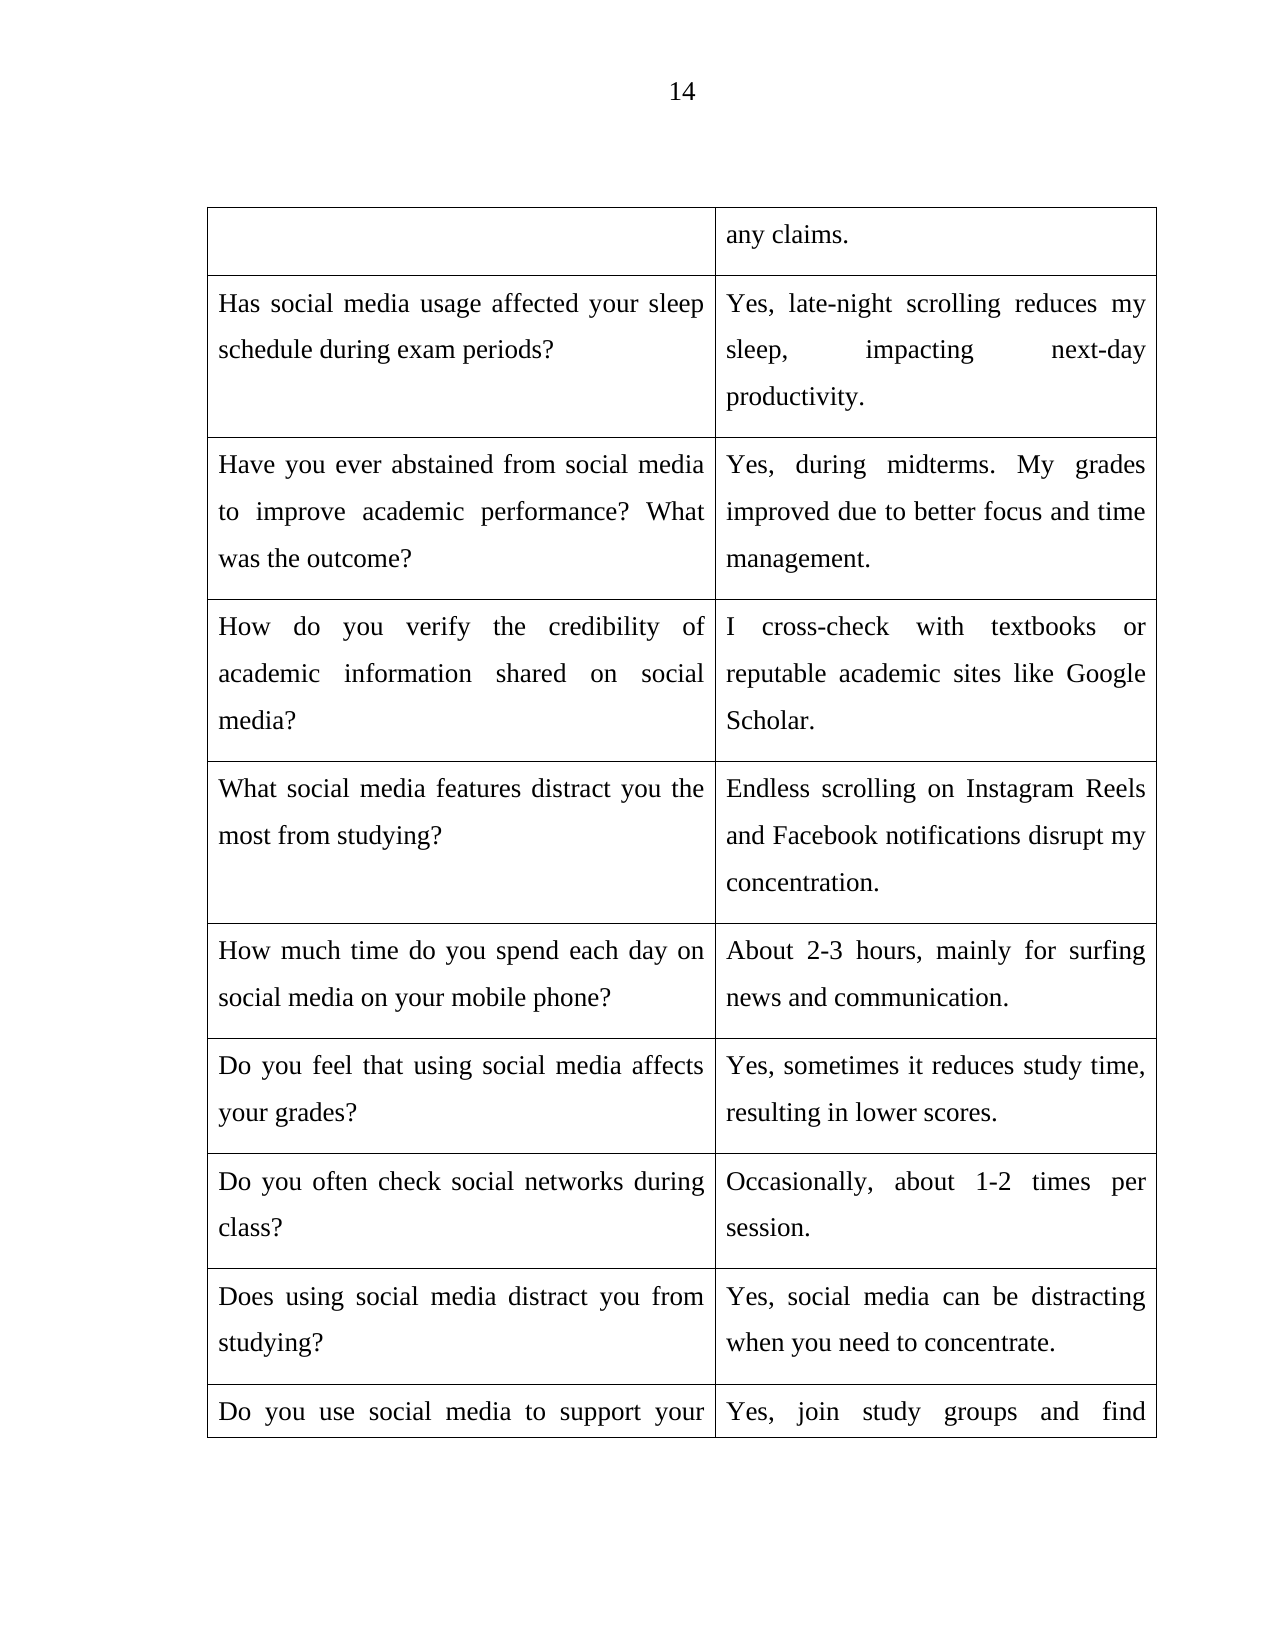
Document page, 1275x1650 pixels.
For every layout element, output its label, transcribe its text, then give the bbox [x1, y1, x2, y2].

table_cell How do you verify the credibility of academic information shared on social media? [208, 600, 715, 761]
table_cell Yes, sometimes it reduces study time, resulting in lower scores. [716, 1039, 1156, 1153]
table_cell Do you often check social networks during class? [208, 1154, 715, 1268]
table_cell Yes, late-night scrolling reduces my sleep, impacting next-day productivity. [716, 276, 1156, 437]
table_cell Endless scrolling on Instagram Reels and Facebook notifications disrupt my concentration. [716, 762, 1156, 923]
table_cell Yes, social media can be distracting when you need to concentrate. [716, 1269, 1156, 1383]
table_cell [208, 1385, 715, 1437]
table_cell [208, 208, 715, 275]
table_cell Have you ever abstained from social media to improve academic performance? What was the outcome? [208, 438, 715, 599]
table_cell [716, 208, 1156, 275]
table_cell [716, 1385, 1156, 1437]
table_cell Does using social media distract you from studying? [208, 1269, 715, 1383]
table_cell Yes, during midterms. My grades improved due to better focus and time management. [716, 438, 1156, 599]
table_cell How much time do you spend each day on social media on your mobile phone? [208, 924, 715, 1038]
table_cell Has social media usage affected your sleep schedule during exam periods? [208, 276, 715, 437]
table_cell I cross-check with textbooks or reputable academic sites like Google Scholar. [716, 600, 1156, 761]
table_cell Occasionally, about 1-2 times per session. [716, 1154, 1156, 1268]
table_cell Do you feel that using social media affects your grades? [208, 1039, 715, 1153]
table_cell What social media features distract you the most from studying? [208, 762, 715, 923]
table_cell About 2-3 hours, mainly for surfing news and communication. [716, 924, 1156, 1038]
